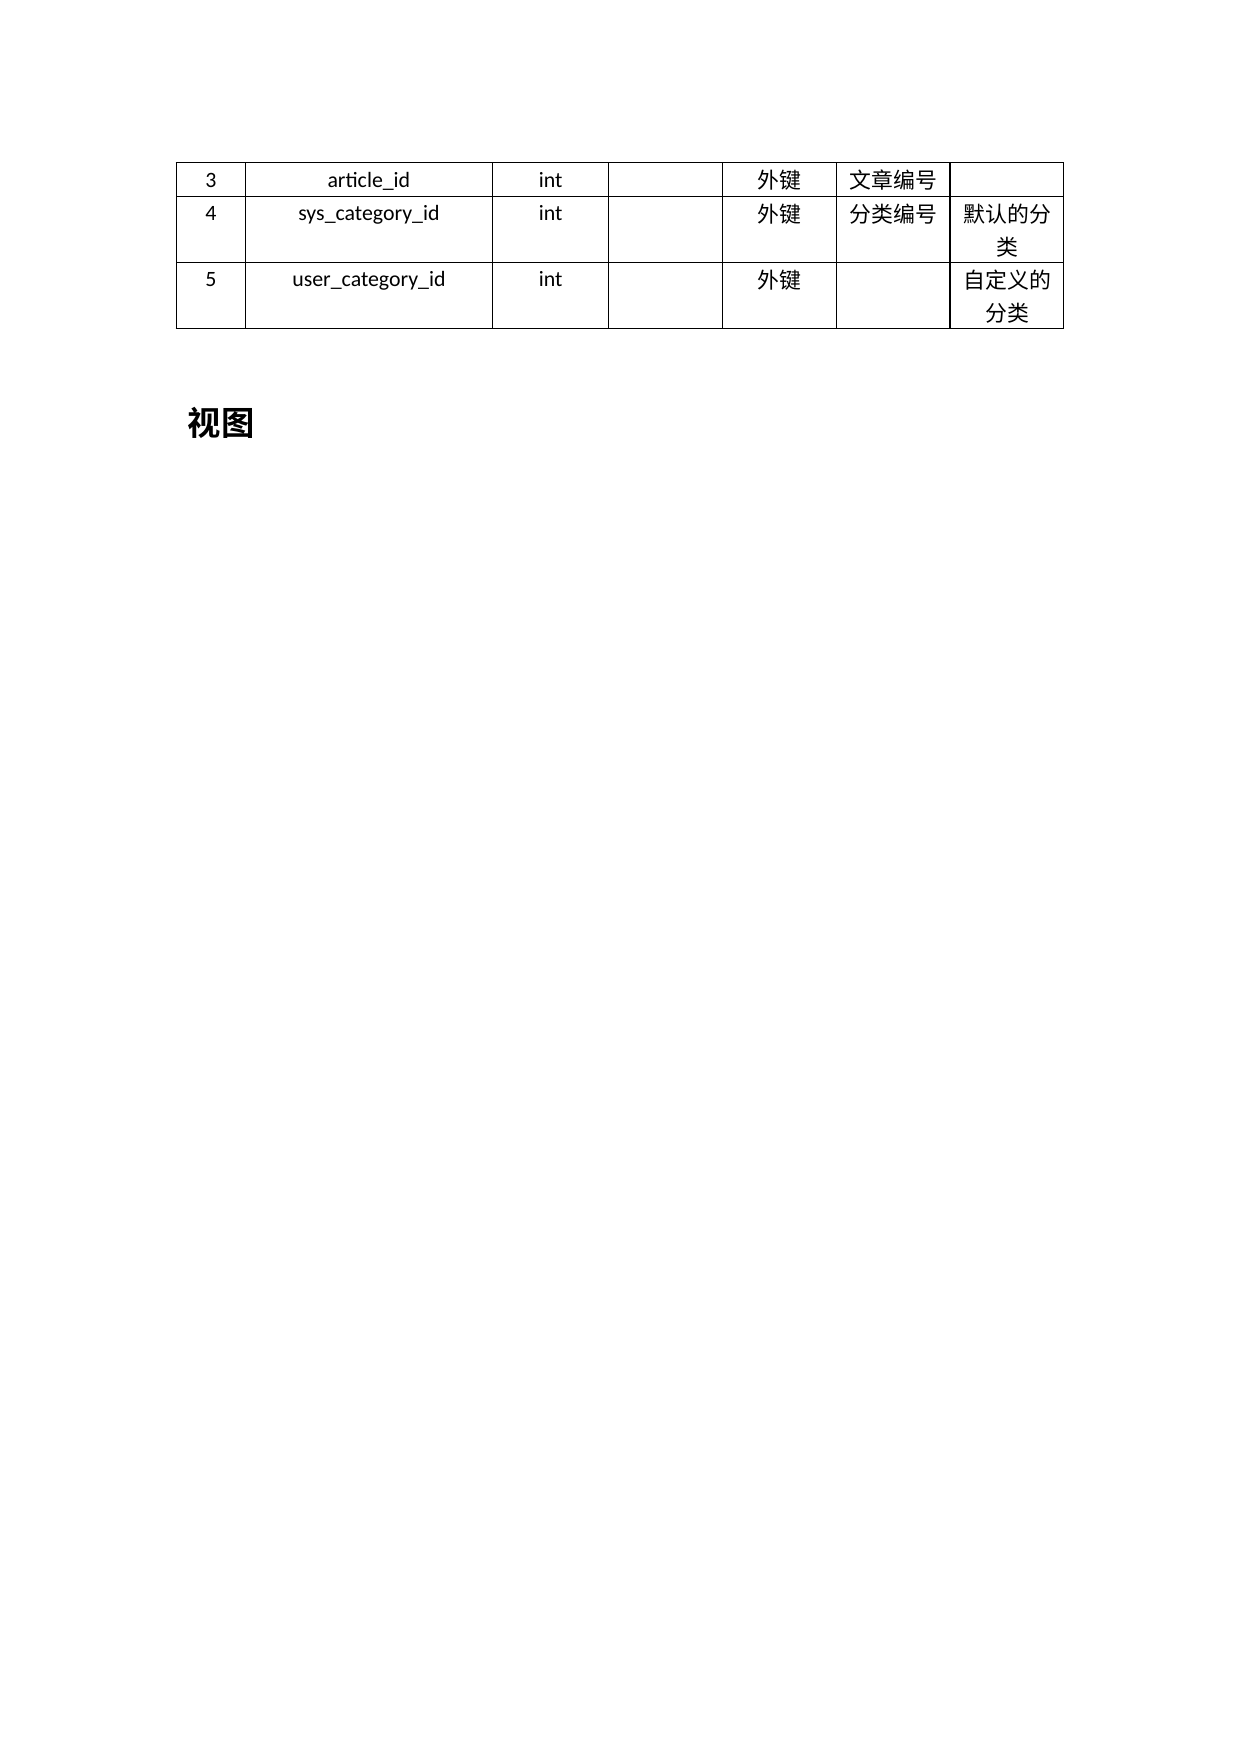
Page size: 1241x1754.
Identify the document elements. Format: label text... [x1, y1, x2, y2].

table_cell int [493, 197, 608, 262]
table_cell [951, 163, 1063, 196]
table_cell [609, 163, 722, 196]
table_cell 5 [177, 263, 245, 328]
table_cell 外键 [723, 197, 836, 262]
table_cell 3 [177, 163, 245, 196]
table_cell sys_category_id [246, 197, 492, 262]
table_cell 文章编号 [837, 163, 949, 196]
table_cell [837, 263, 949, 328]
table_cell [609, 263, 722, 328]
table_cell int [493, 163, 608, 196]
table_cell article_id [246, 163, 492, 196]
table_cell 默认的分类 [951, 197, 1063, 262]
table_cell 分类编号 [837, 197, 949, 262]
table_cell [609, 197, 722, 262]
table_cell int [493, 263, 608, 328]
table_cell 外键 [723, 263, 836, 328]
subtitle 视图 [187, 388, 1053, 453]
table_cell 外键 [723, 163, 836, 196]
table_cell 自定义的分类 [951, 263, 1063, 328]
table_cell user_category_id [246, 263, 492, 328]
table_cell 4 [177, 197, 245, 262]
